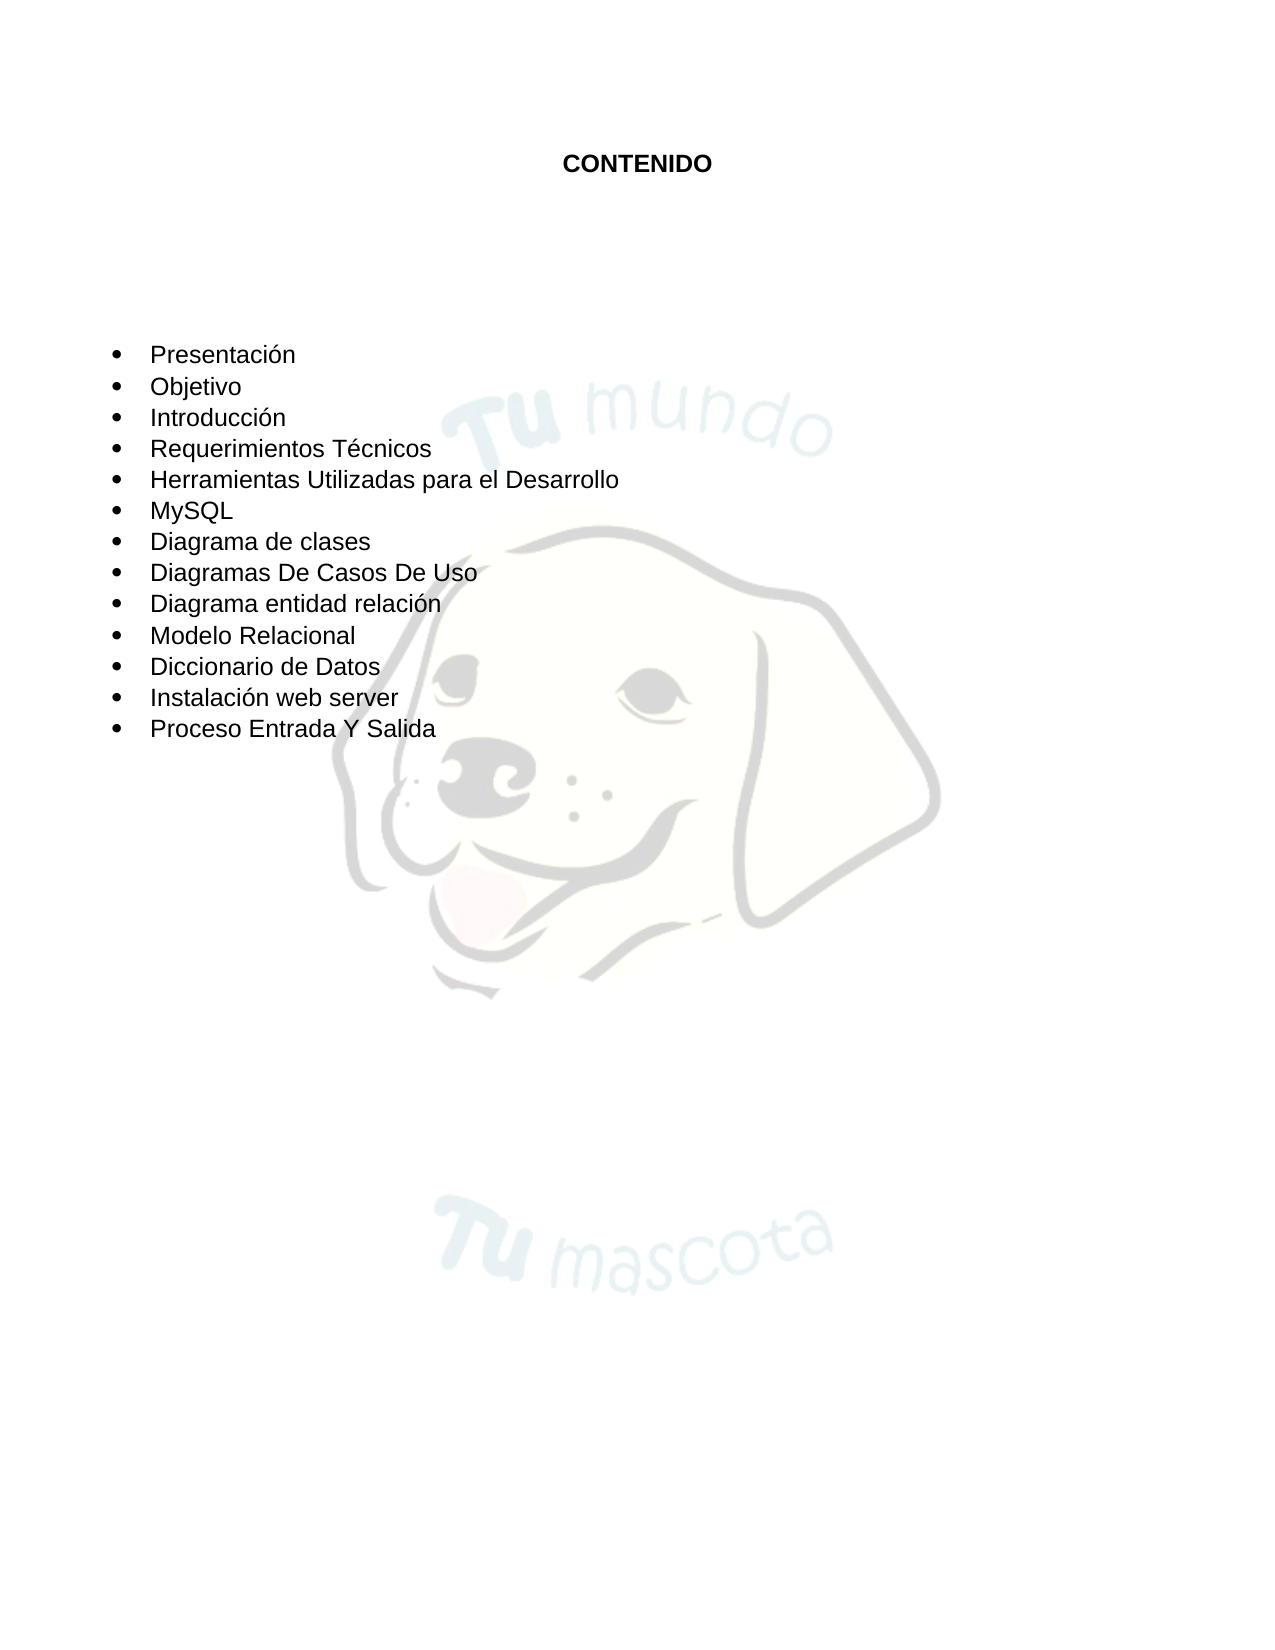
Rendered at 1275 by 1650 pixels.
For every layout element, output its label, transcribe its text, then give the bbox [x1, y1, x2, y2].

list Diagrama de clases [112, 527, 1200, 556]
list Introducción [112, 403, 1200, 431]
list Objetivo [112, 371, 1200, 400]
list Instalación web server [112, 683, 1200, 712]
list Herramientas Utilizadas para el Desarrollo [112, 465, 1200, 494]
list MySQL [112, 496, 1200, 525]
list Diagramas De Casos De Uso [112, 558, 1200, 587]
list Proceso Entrada Y Salida [112, 714, 1200, 743]
list Presentación [112, 340, 1200, 369]
list Diccionario de Datos [112, 652, 1200, 681]
text CONTENIDO [75, 149, 1200, 178]
list Modelo Relacional [112, 621, 1200, 649]
list Requerimientos Técnicos [112, 434, 1200, 463]
list Diagrama entidad relación [112, 589, 1200, 618]
